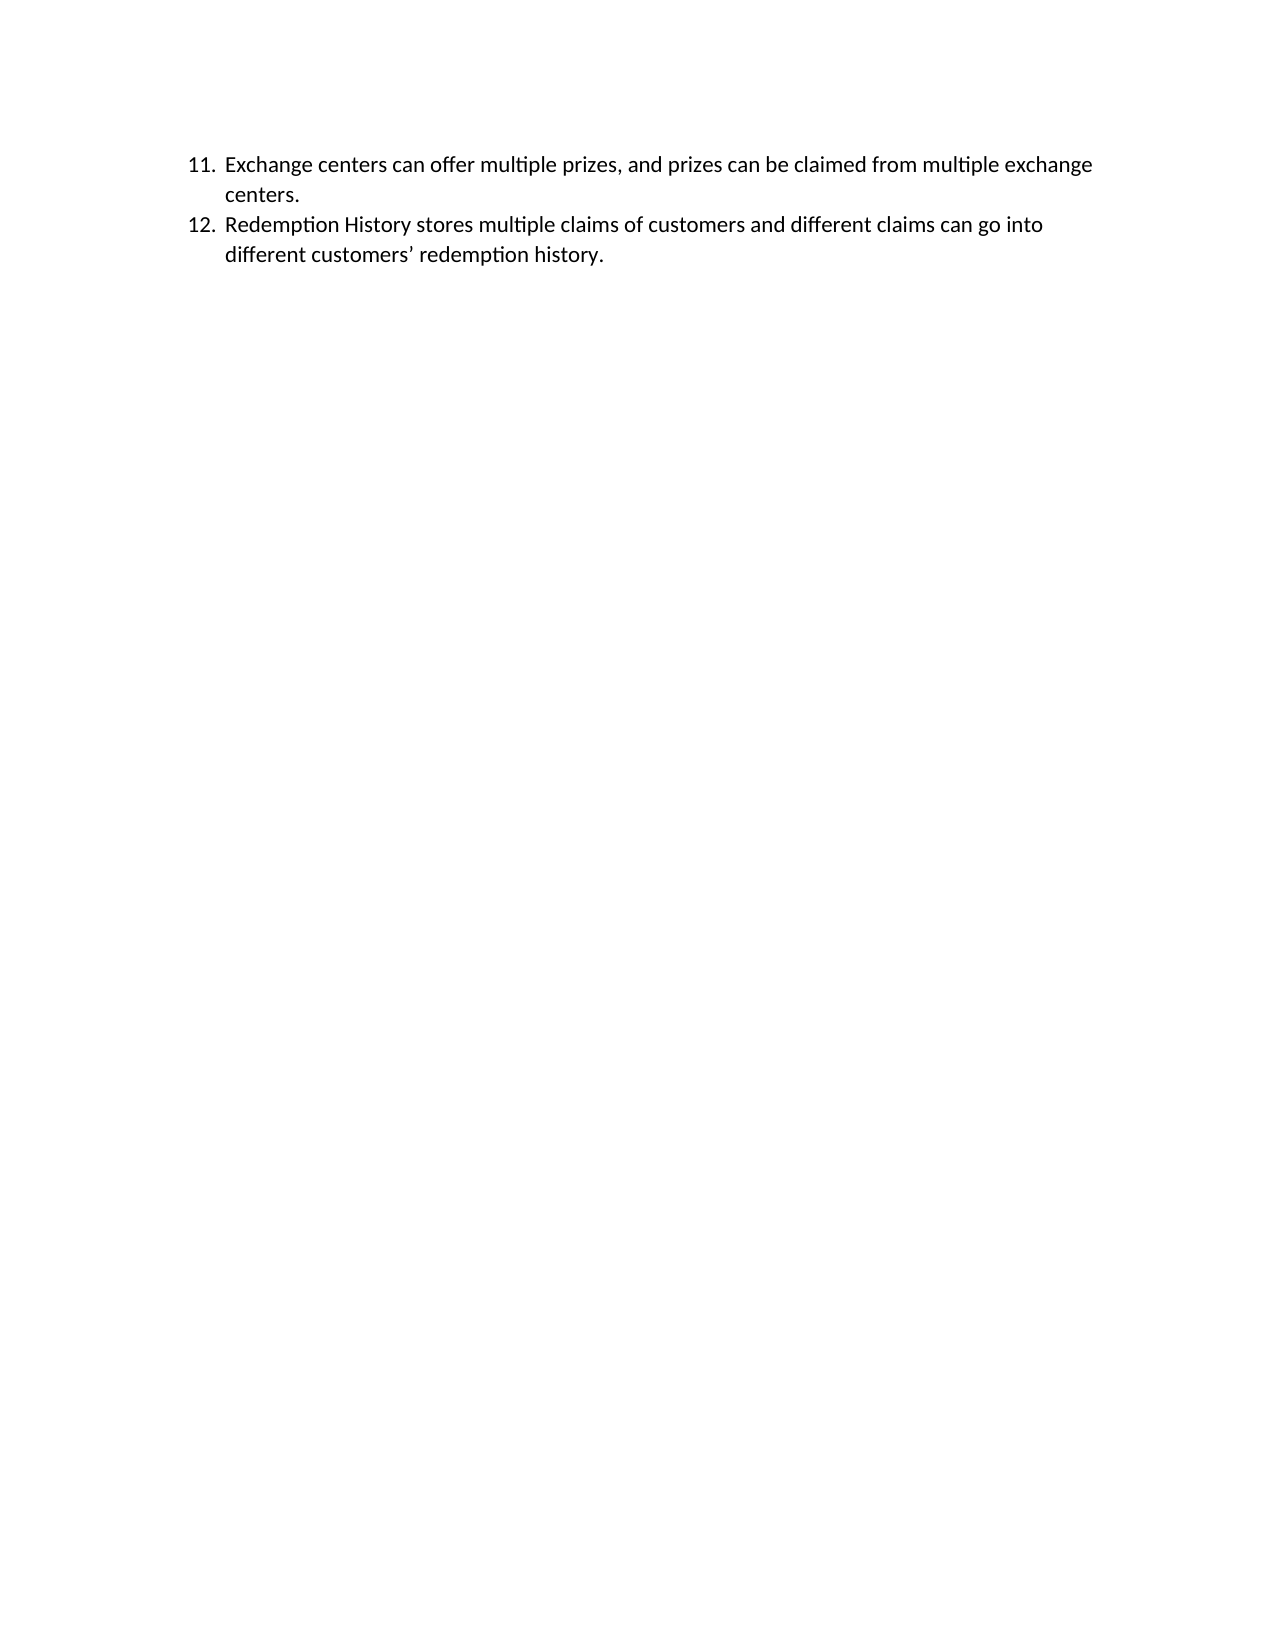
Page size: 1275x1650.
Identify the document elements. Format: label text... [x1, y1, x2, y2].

list Exchange centers can offer multiple prizes, and prizes can be claimed from multiple exchange centers. [187, 150, 1125, 208]
list Redemption History stores multiple claims of customers and different claims can go into different customers’ redemption history. [187, 210, 1125, 269]
